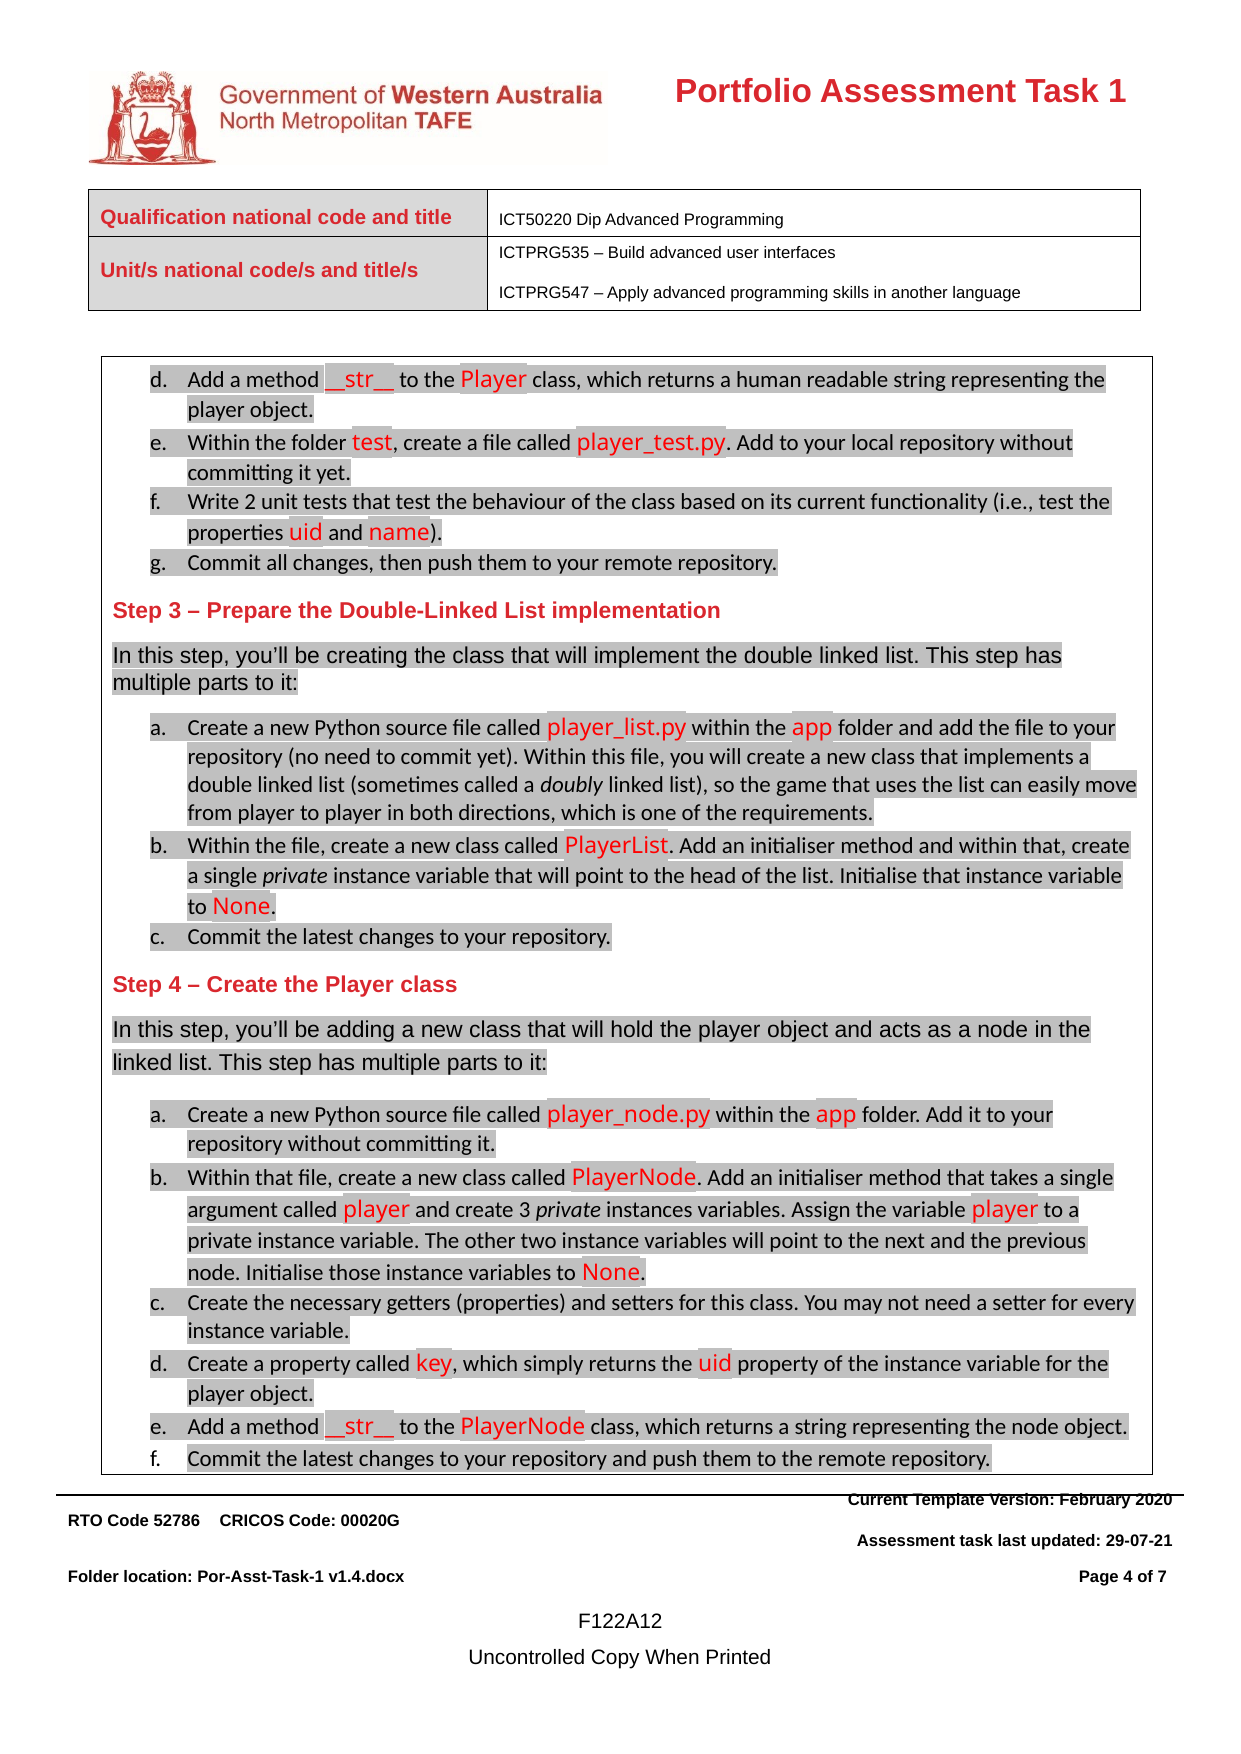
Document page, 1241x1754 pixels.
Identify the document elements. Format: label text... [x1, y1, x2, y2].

picture [88, 71, 609, 165]
table_header Add a method __str__ to the Player class, which returns a human readable string representing the player object. Within the folder test, create a file called player_test.py. Add to your local repository without committing it yet. Write 2 unit tests that test the behaviour of the class based on its current functionality (i.e., test the properties uid and name). Commit all changes, then push them to your remote repository. Step 3 – Prepare the Double-Linked List implementation In this step, you’ll be creating the class that will implement the double linked list. This step has multiple parts to it: Create a new Python source file called player_list.py within the app folder and add the file to your repository (no need to commit yet). Within this file, you will create a new class that implements a double linked list (sometimes called a doubly linked list), so the game that uses the list can easily move from player to player in both directions, which is one of the requirements. Within the file, create a new class called PlayerList. Add an initialiser method and within that, create a single private instance variable that will point to the head of the list. Initialise that instance variable to None. Commit the latest changes to your repository. Step 4 – Create the Player class In this step, you’ll be adding a new class that will hold the player object and acts as a node in the linked list. This step has multiple parts to it: Create a new Python source file called player_node.py within the app folder. Add it to your repository without committing it. Within that file, create a new class called PlayerNode. Add an initialiser method that takes a single argument called player and create 3 private instances variables. Assign the variable player to a private instance variable. The other two instance variables will point to the next and the previous node. Initialise those instance variables to None. Create the necessary getters (properties) and setters for this class. You may not need a setter for every instance variable. Create a property called key, which simply returns the uid property of the instance variable for the player object. Add a method __str__ to the PlayerNode class, which returns a string representing the node object. Commit the latest changes to your repository and push them to the remote repository. [102, 357, 1152, 1474]
